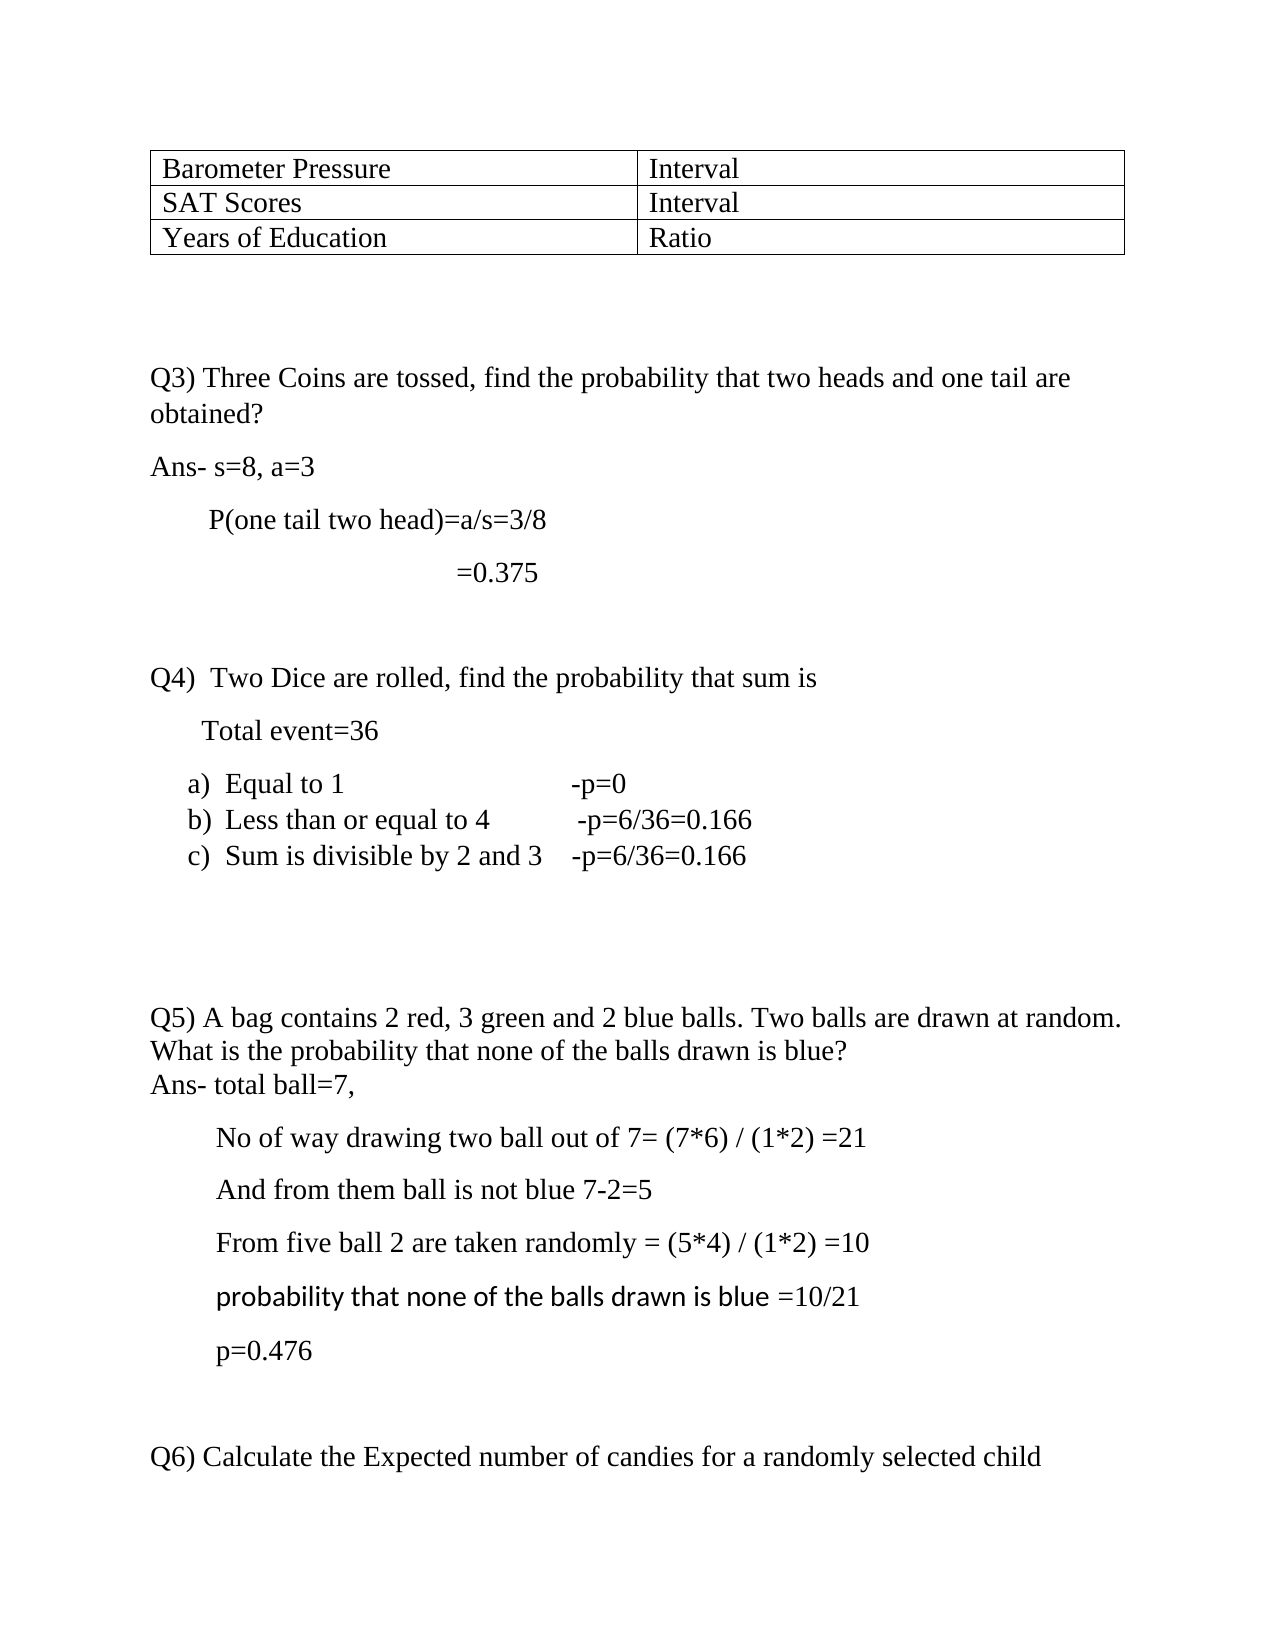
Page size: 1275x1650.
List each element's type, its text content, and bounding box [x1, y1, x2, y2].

table_cell Interval [638, 151, 1124, 184]
text Q4) Two Dice are rolled, find the probability that sum is [150, 661, 1125, 694]
text Q6) Calculate the Expected number of candies for a randomly selected child [150, 1439, 1125, 1472]
list Sum is divisible by 2 and 3 -p=6/36=0.166 [187, 838, 1125, 872]
text Total event=36 [150, 713, 1125, 747]
text Ans- total ball=7, [150, 1067, 1125, 1100]
list Equal to 1 -p=0 [187, 766, 1125, 800]
text P(one tail two head)=a/s=3/8 [150, 502, 1125, 536]
list Less than or equal to 4 -p=6/36=0.166 [187, 802, 1125, 836]
table_cell SAT Scores [151, 186, 637, 219]
text From five ball 2 are taken randomly = (5*4) / (1*2) =10 [150, 1225, 1125, 1259]
text And from them ball is not blue 7-2=5 [150, 1172, 1125, 1206]
table_cell Years of Education [151, 220, 637, 254]
text Q3) Three Coins are tossed, find the probability that two heads and one tail are obtained? [150, 360, 1125, 430]
table_cell Interval [638, 186, 1124, 219]
text p=0.476 [150, 1333, 1125, 1367]
table_cell Ratio [638, 220, 1124, 254]
text =0.375 [150, 555, 1125, 588]
text probability that none of the balls drawn is blue =10/21 [150, 1278, 1125, 1314]
text Ans- s=8, a=3 [150, 449, 1125, 483]
text No of way drawing two ball out of 7= (7*6) / (1*2) =21 [150, 1120, 1125, 1153]
table_cell Barometer Pressure [151, 151, 637, 184]
text Q5) A bag contains 2 red, 3 green and 2 blue balls. Two balls are drawn at random. What is the probability that none of the balls drawn is blue? [150, 1000, 1125, 1067]
